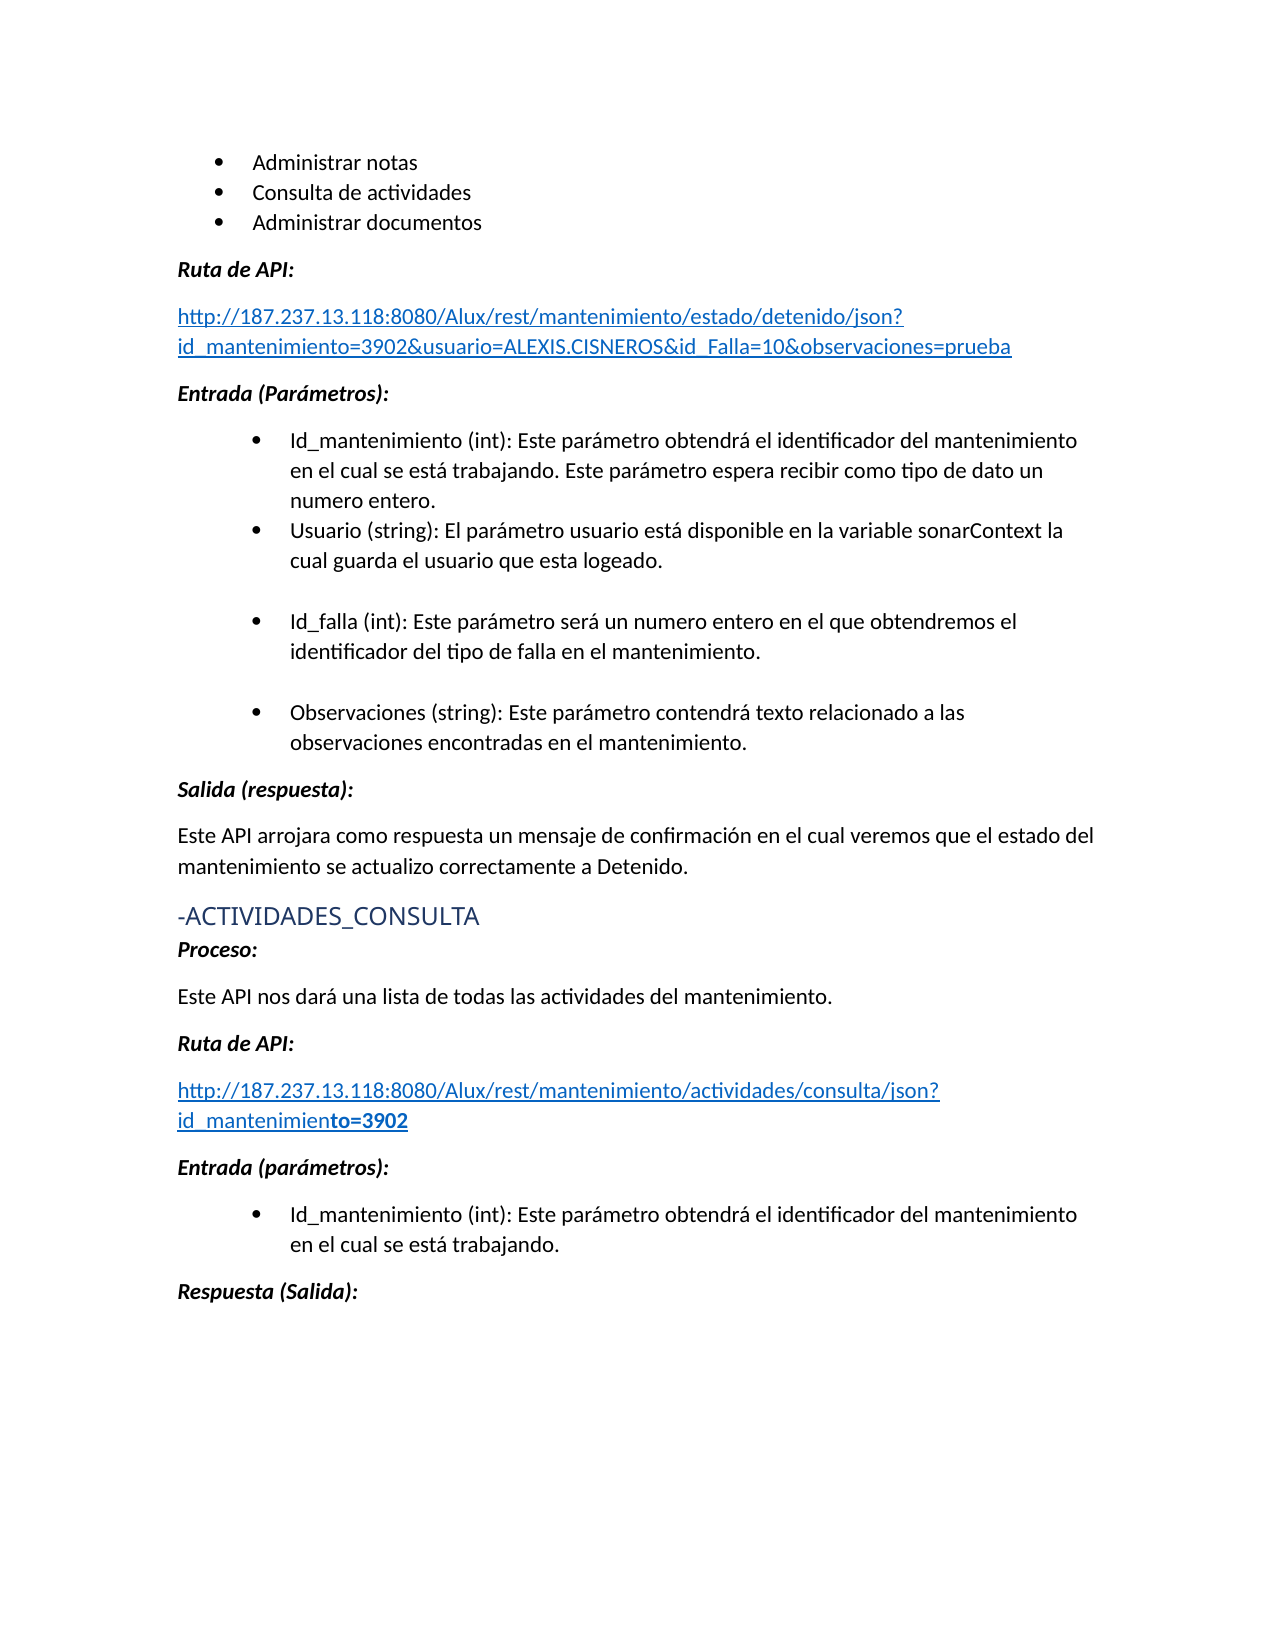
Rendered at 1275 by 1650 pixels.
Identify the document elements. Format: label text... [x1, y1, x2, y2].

text http://187.237.13.118:8080/Alux/rest/mantenimiento/actividades/consulta/json?id_mantenimiento=3902 [177, 1076, 1098, 1134]
text Respuesta (Salida): [177, 1277, 1098, 1305]
text Ruta de API: [177, 1029, 1098, 1057]
text Este API arrojara como respuesta un mensaje de confirmación en el cual veremos que el estado del mantenimiento se actualizo correctamente a Detenido. [177, 822, 1098, 880]
list Usuario (string): El parámetro usuario está disponible en la variable sonarContext la cual guarda el usuario que esta logeado. [252, 516, 1098, 605]
text Ruta de API: [177, 255, 1098, 283]
list Observaciones (string): Este parámetro contendrá texto relacionado a las observaciones encontradas en el mantenimiento. [252, 698, 1098, 756]
subtitle -ACTIVIDADES_CONSULTA [177, 899, 1098, 933]
text Este API nos dará una lista de todas las actividades del mantenimiento. [177, 982, 1098, 1010]
list Administrar documentos [215, 208, 1098, 236]
text Salida (respuesta): [177, 775, 1098, 803]
list Administrar notas [215, 148, 1098, 176]
text Entrada (Parámetros): [177, 379, 1098, 407]
list Id_falla (int): Este parámetro será un numero entero en el que obtendremos el identificador del tipo de falla en el mantenimiento. [252, 607, 1098, 695]
text Proceso: [177, 935, 1098, 963]
list Id_mantenimiento (int): Este parámetro obtendrá el identificador del mantenimiento en el cual se está trabajando. [252, 1200, 1098, 1258]
list Consulta de actividades [215, 178, 1098, 206]
text Entrada (parámetros): [177, 1153, 1098, 1181]
list Id_mantenimiento (int): Este parámetro obtendrá el identificador del mantenimiento en el cual se está trabajando. Este parámetro espera recibir como tipo de dato un numero entero. [252, 426, 1098, 514]
